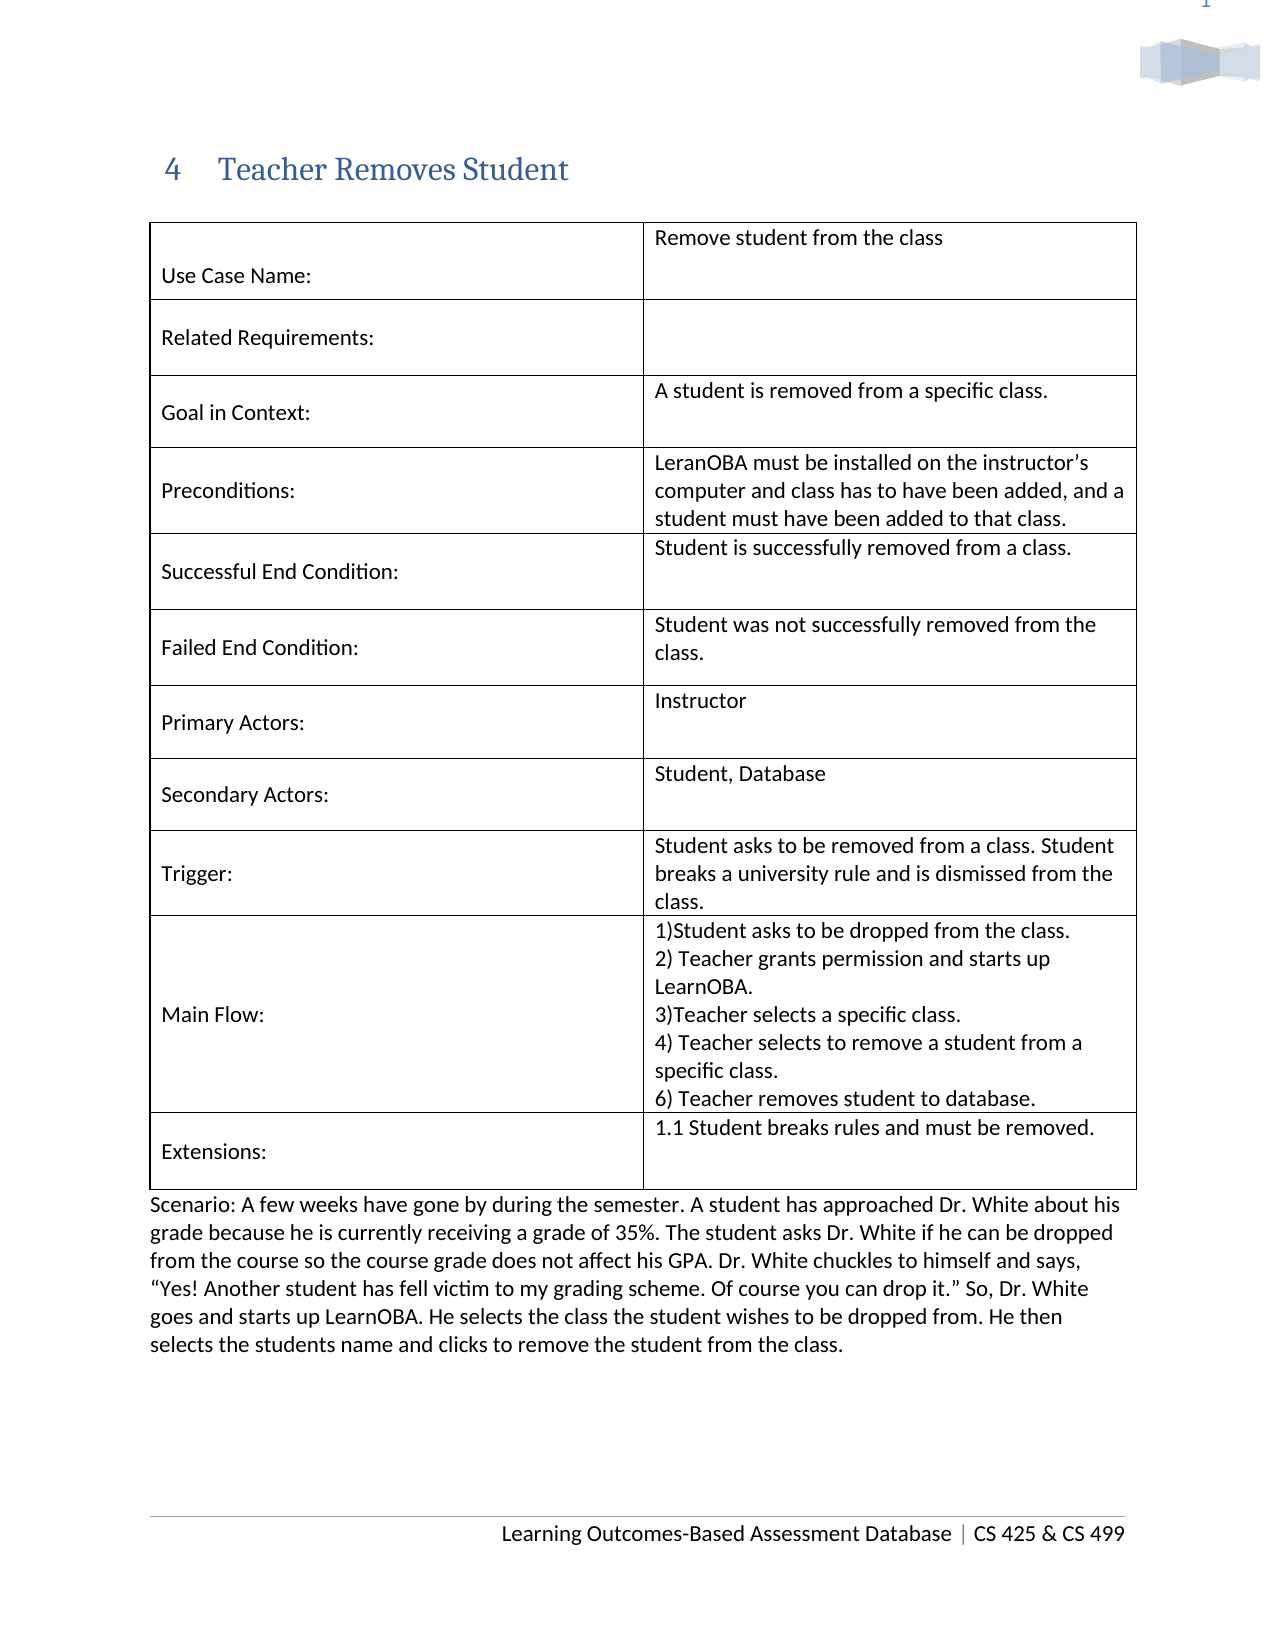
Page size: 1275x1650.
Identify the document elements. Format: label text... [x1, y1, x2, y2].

table_cell Goal in Context: [151, 376, 643, 447]
table_cell Student asks to be removed from a class. Student breaks a university rule and is dismissed from the class. [644, 831, 1136, 915]
table_cell Failed End Condition: [151, 610, 643, 685]
table_cell 1.1 Student breaks rules and must be removed. [644, 1113, 1136, 1189]
table_cell [644, 300, 1136, 375]
table_cell Secondary Actors: [151, 759, 643, 830]
table_header Remove student from the class [644, 223, 1136, 298]
table_cell Trigger: [151, 831, 643, 915]
table_cell Main Flow: [151, 916, 643, 1112]
table_cell A student is removed from a specific class. [644, 376, 1136, 447]
table_cell Student, Database [644, 759, 1136, 830]
table_cell 1)Student asks to be dropped from the class. 2) Teacher grants permission and starts up LearnOBA. 3)Teacher selects a specific class. 4) Teacher selects to remove a student from a specific class. 6) Teacher removes student to database. [644, 916, 1136, 1112]
table_cell Primary Actors: [151, 686, 643, 758]
table_cell Related Requirements: [151, 300, 643, 375]
table_header Use Case Name: [151, 223, 643, 298]
table_cell Extensions: [151, 1113, 643, 1189]
table_cell Instructor [644, 686, 1136, 758]
table_cell Student was not successfully removed from the class. [644, 610, 1136, 685]
text Scenario: A few weeks have gone by during the semester. A student has approached Dr. White about his grade because he is currently receiving a grade of 35%. The student asks Dr. White if he can be dropped from the course so the course grade does not affect his GPA. Dr. White chuckles to himself and says, “Yes! Another student has fell victim to my grading scheme. Of course you can drop it.” So, Dr. White goes and starts up LearnOBA. He selects the class the student wishes to be dropped from. He then selects the students name and clicks to remove the student from the class. [150, 1190, 1125, 1358]
subtitle 4 Teacher Removes Student [150, 150, 1125, 188]
table_cell Preconditions: [151, 448, 643, 532]
table_cell Successful End Condition: [151, 534, 643, 609]
table_cell LeranOBA must be installed on the instructor’s computer and class has to have been added, and a student must have been added to that class. [644, 448, 1136, 532]
table_cell Student is successfully removed from a class. [644, 534, 1136, 609]
